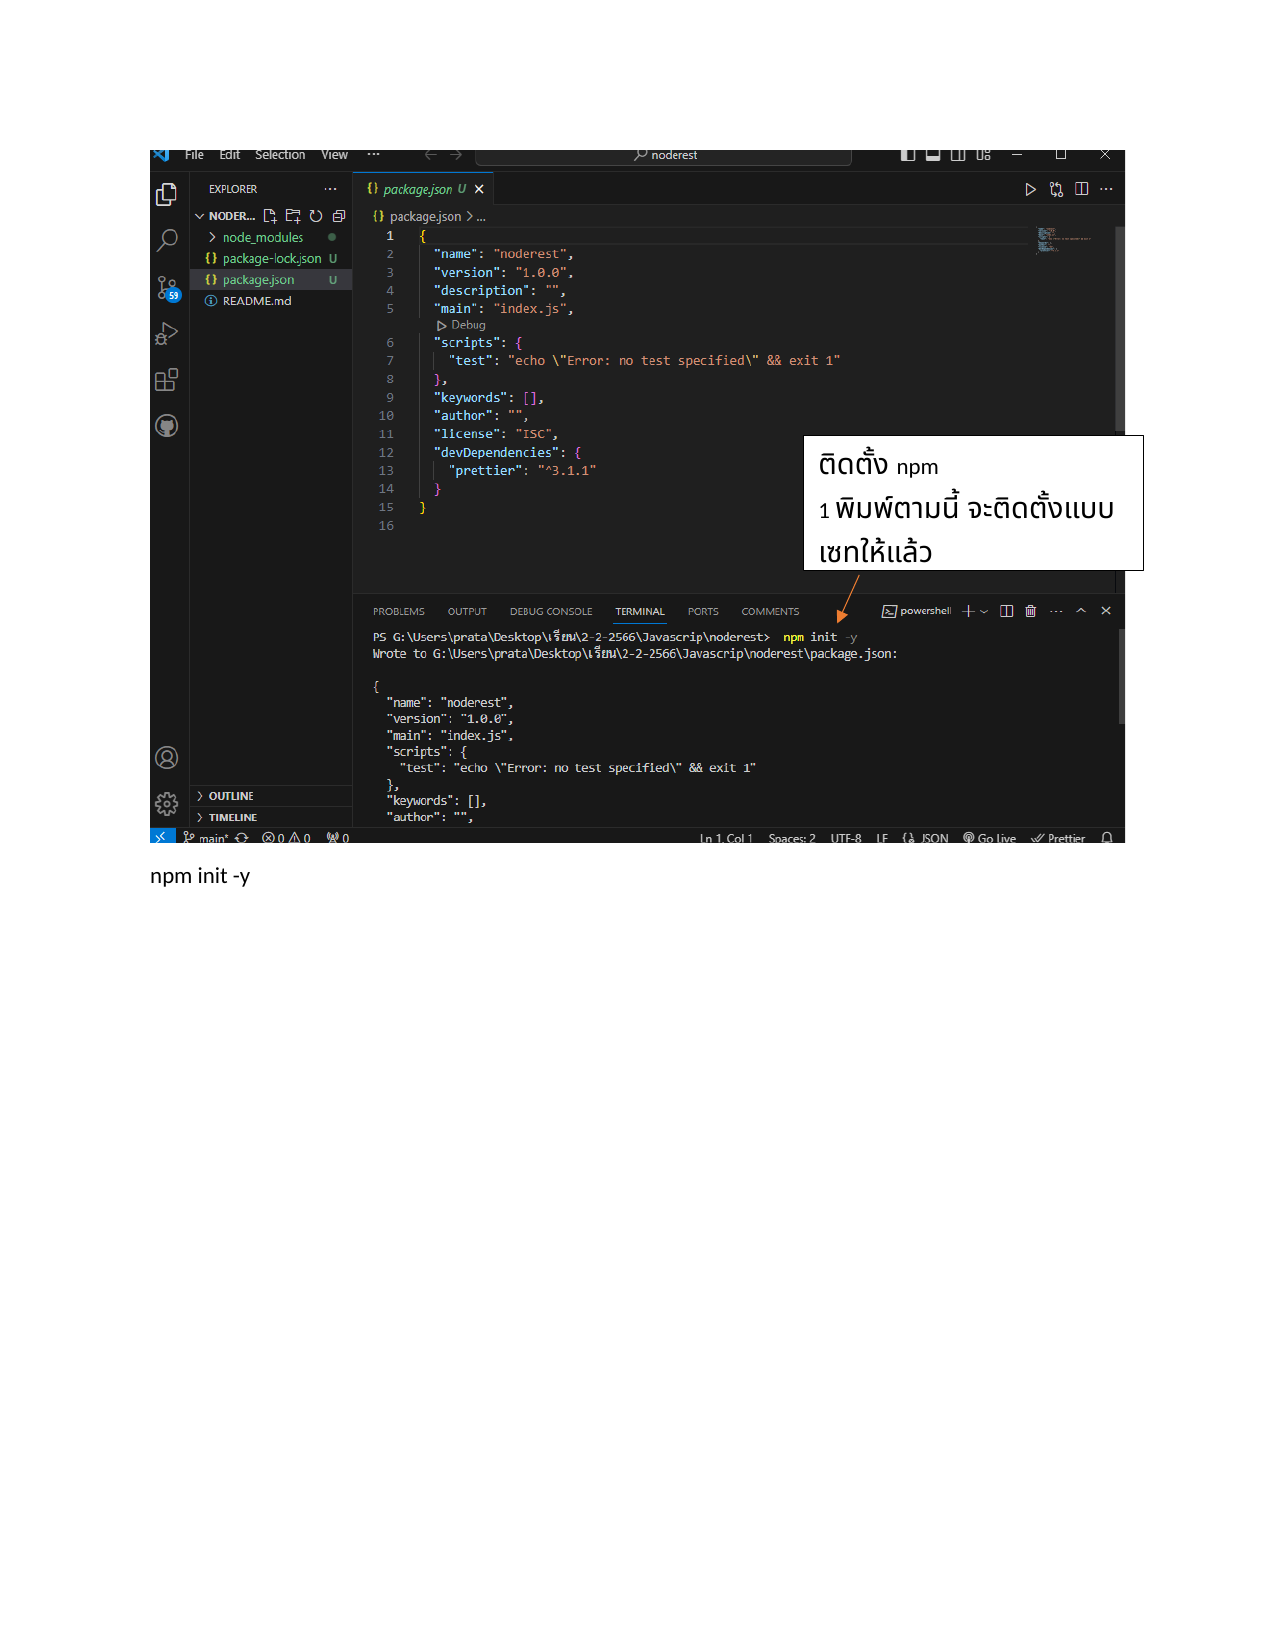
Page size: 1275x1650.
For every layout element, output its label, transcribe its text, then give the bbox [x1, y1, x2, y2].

text npm init -y [150, 861, 1125, 889]
picture [150, 150, 1125, 843]
